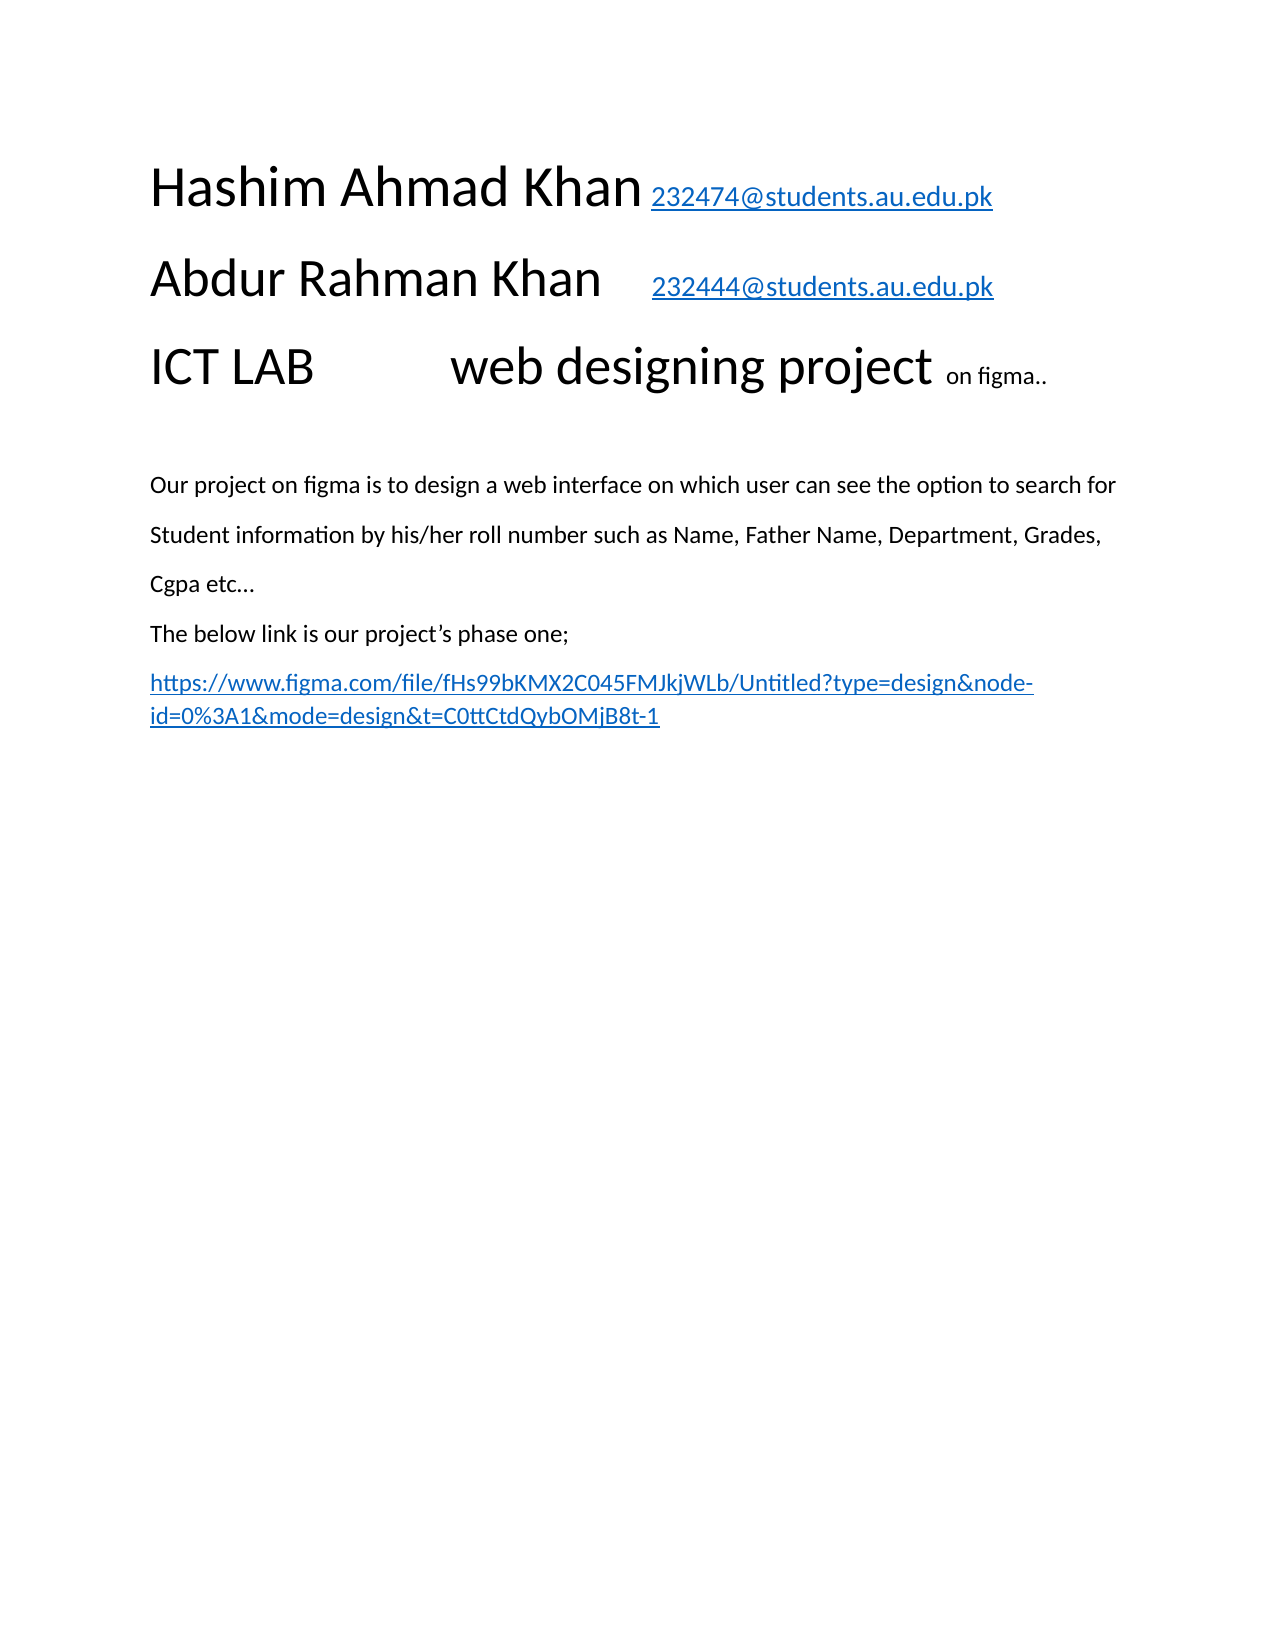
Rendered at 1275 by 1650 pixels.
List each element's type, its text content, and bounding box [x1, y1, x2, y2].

text Our project on figma is to design a web interface on which user can see the option to search for [150, 469, 1125, 500]
text https://www.figma.com/file/fHs99bKMX2C045FMJkjWLb/Untitled?type=design&node-id=0%3A1&mode=design&t=C0ttCtdQybOMjB8t-1 [150, 667, 1125, 731]
text Student information by his/her roll number such as Name, Father Name, Department, Grades, [150, 519, 1125, 549]
text Hashim Ahmad Khan 232474@students.au.edu.pk [150, 150, 1125, 221]
text ICT LAB web designing project on figma.. [150, 332, 1125, 398]
text Abdur Rahman Khan 232444@students.au.edu.pk [150, 243, 1125, 310]
text Cgpa etc… [150, 568, 1125, 599]
text The below link is our project’s phase one; [150, 618, 1125, 648]
